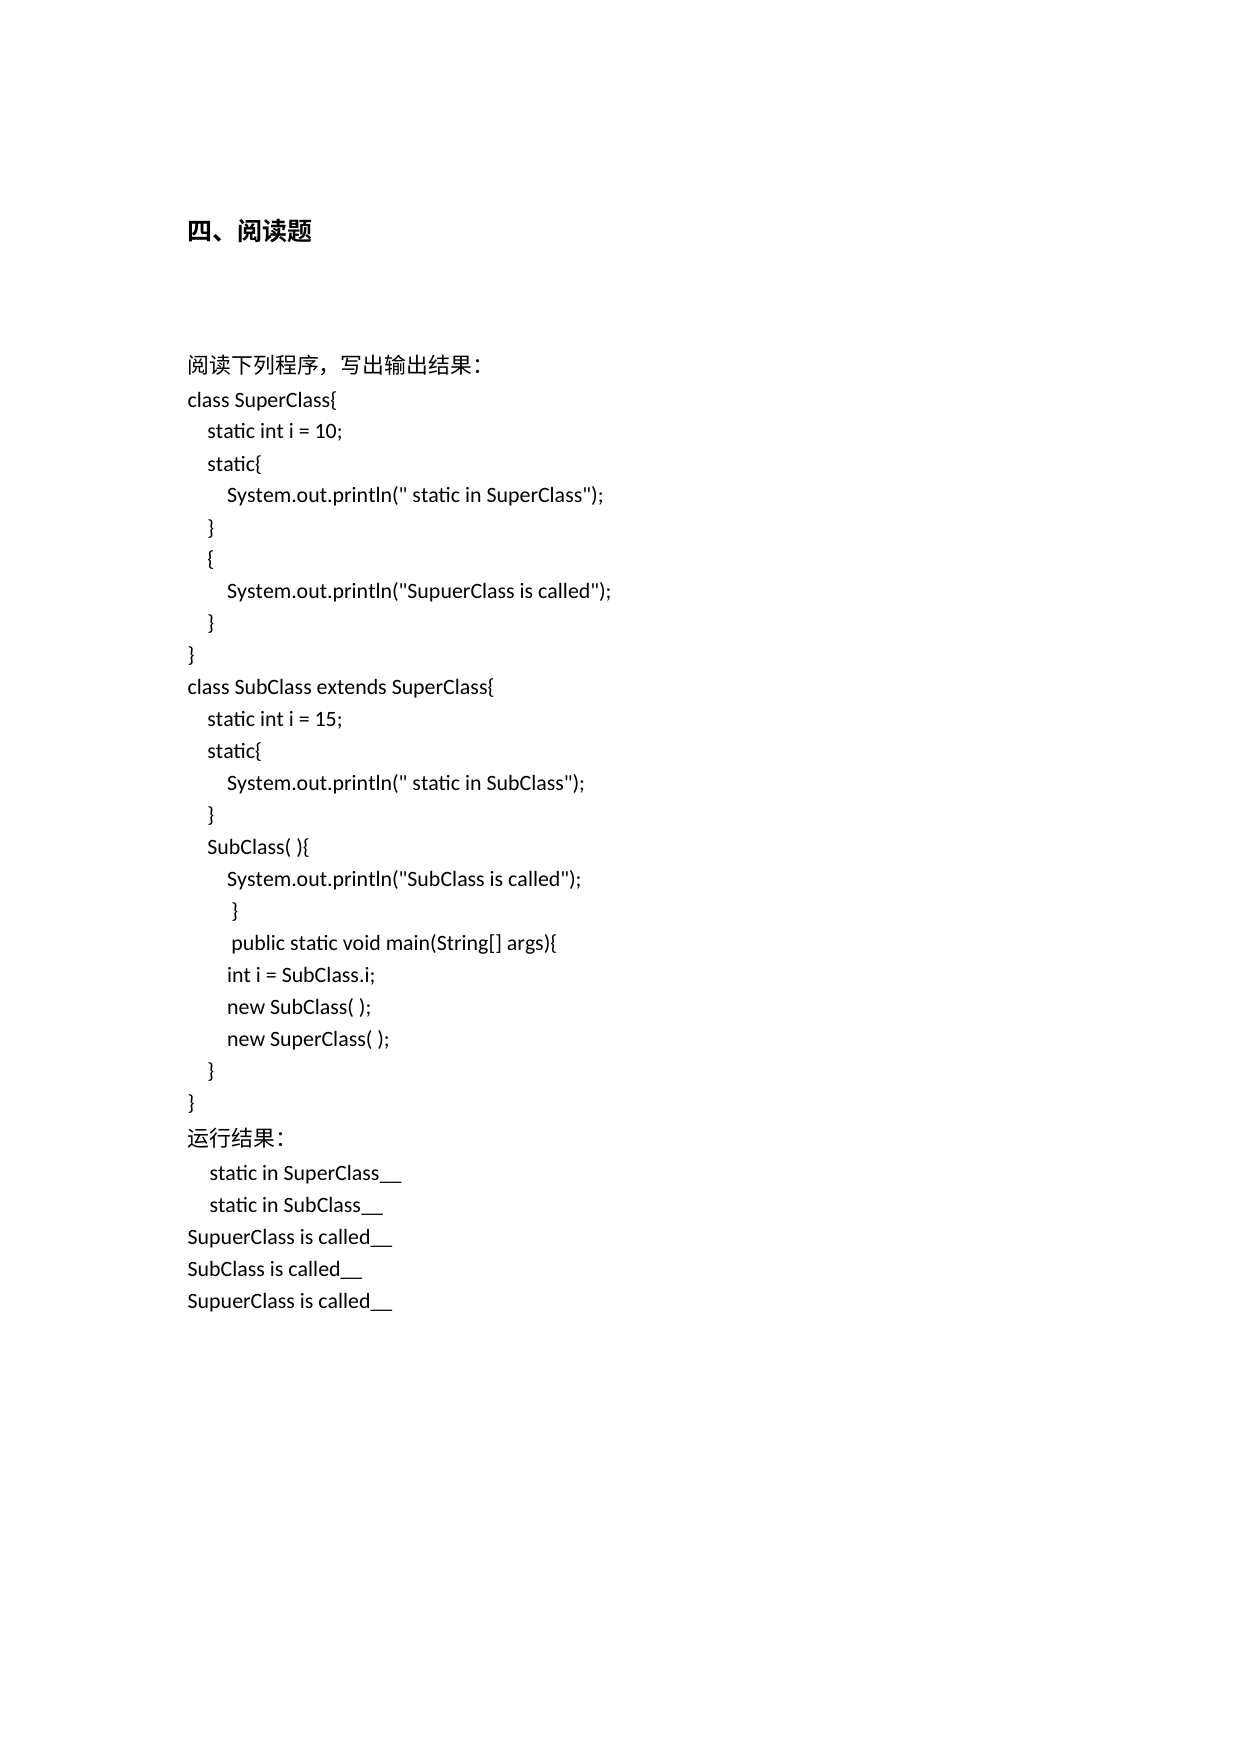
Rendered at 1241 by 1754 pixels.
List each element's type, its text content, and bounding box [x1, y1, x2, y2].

text static int i = 15; [187, 706, 1053, 732]
text } [187, 1089, 1053, 1116]
text } [187, 1057, 1053, 1084]
text class SuperClass{ [187, 386, 1053, 412]
text static{ [187, 450, 1053, 476]
text static int i = 10; [187, 418, 1053, 444]
text { [187, 546, 1053, 572]
text SupuerClass is called__ [187, 1223, 1053, 1250]
text } [187, 609, 1053, 636]
text } [187, 514, 1053, 540]
text int i = SubClass.i; [187, 961, 1053, 988]
text static{ [187, 737, 1053, 764]
text new SuperClass( ); [187, 1025, 1053, 1052]
text System.out.println("SupuerClass is called"); [187, 578, 1053, 604]
text } [187, 897, 1053, 924]
text SubClass( ){ [187, 833, 1053, 860]
text } [187, 801, 1053, 828]
text 阅读下列程序，写出输出结果： [187, 348, 1053, 379]
text System.out.println("SubClass is called"); [187, 865, 1053, 892]
text } [187, 642, 1053, 668]
text SubClass is called__ [187, 1255, 1053, 1282]
text SupuerClass is called__ [187, 1287, 1053, 1314]
text static in SubClass__ [187, 1191, 1053, 1218]
text System.out.println(" static in SubClass"); [187, 769, 1053, 796]
text new SubClass( ); [187, 993, 1053, 1020]
text public static void main(String[] args){ [187, 929, 1053, 956]
text class SubClass extends SuperClass{ [187, 673, 1053, 700]
subtitle 四、阅读题 [187, 197, 1053, 262]
text static in SuperClass__ [187, 1159, 1053, 1186]
text System.out.println(" static in SuperClass"); [187, 482, 1053, 508]
text 运行结果： [187, 1121, 1053, 1153]
